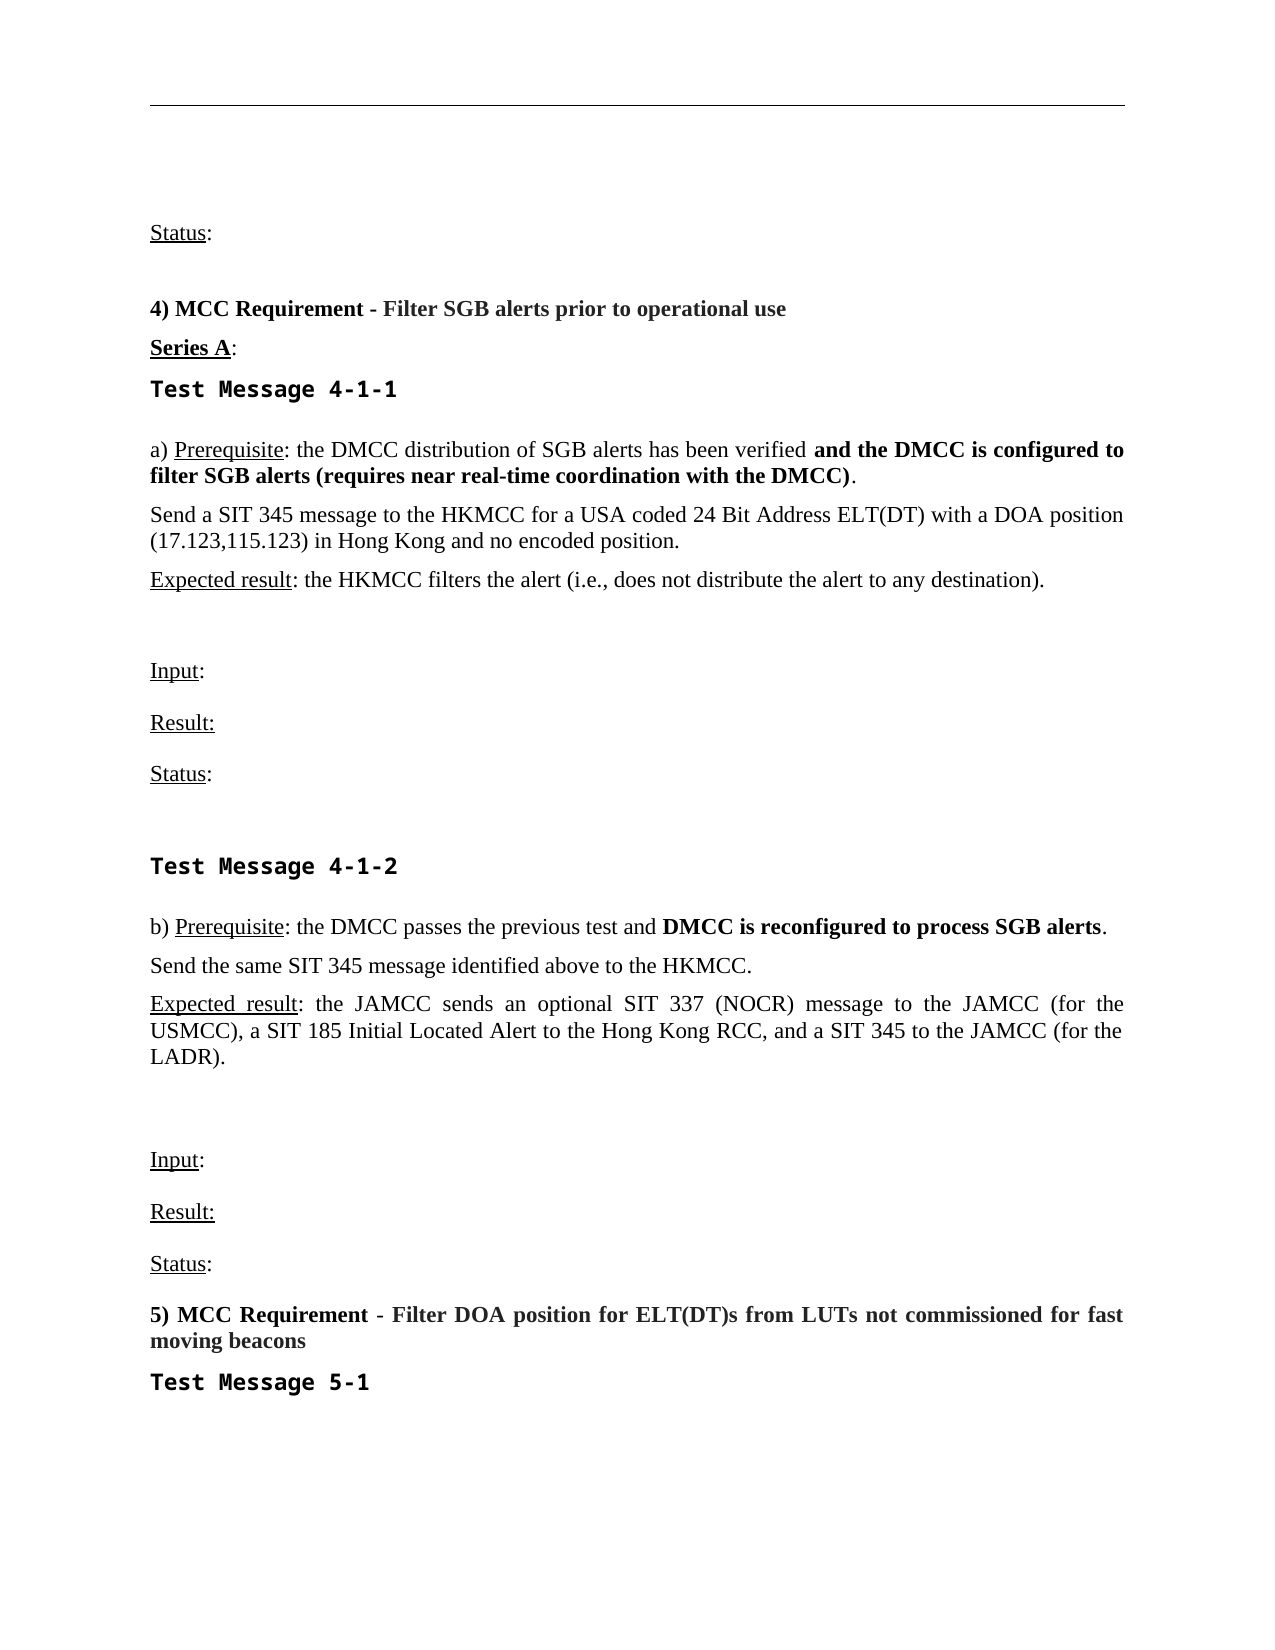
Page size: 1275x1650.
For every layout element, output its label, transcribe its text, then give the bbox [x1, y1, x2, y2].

text Status: [150, 219, 1125, 245]
subtitle 5) MCC Requirement - Filter DOA position for ELT(DT)s from LUTs not commissioned for fast moving beacons [150, 1301, 1125, 1354]
text Input: [150, 657, 1125, 683]
text Test Message 4-1-1 [150, 373, 1125, 404]
subtitle Send a SIT 345 message to the HKMCC for a USA coded 24 Bit Address ELT(DT) with a DOA position (17.123,115.123) in Hong Kong and no encoded position. [150, 501, 1125, 554]
subtitle Expected result: the HKMCC filters the alert (i.e., does not distribute the alert to any destination). [150, 566, 1125, 592]
subtitle b) Prerequisite: the DMCC passes the previous test and DMCC is reconfigured to process SGB alerts. [150, 913, 1125, 939]
text Test Message 5-1 [150, 1366, 1125, 1397]
subtitle 4) MCC Requirement - Filter SGB alerts prior to operational use [150, 296, 1125, 322]
subtitle a) Prerequisite: the DMCC distribution of SGB alerts has been verified and the DMCC is configured to filter SGB alerts (requires near real-time coordination with the DMCC). [150, 436, 1125, 488]
text Result: [150, 709, 1125, 735]
subtitle Send the same SIT 345 message identified above to the HKMCC. [150, 952, 1125, 978]
subtitle Series A: [150, 334, 1125, 361]
text Test Message 4-1-2 [150, 850, 1125, 882]
subtitle Status: [150, 1250, 1125, 1276]
text Input: [150, 1146, 1125, 1173]
subtitle Status: [150, 760, 1125, 786]
subtitle Expected result: the JAMCC sends an optional SIT 337 (NOCR) message to the JAMCC (for the USMCC), a SIT 185 Initial Located Alert to the Hong Kong RCC, and a SIT 345 to the JAMCC (for the LADR). [150, 991, 1125, 1069]
text Result: [150, 1198, 1125, 1225]
